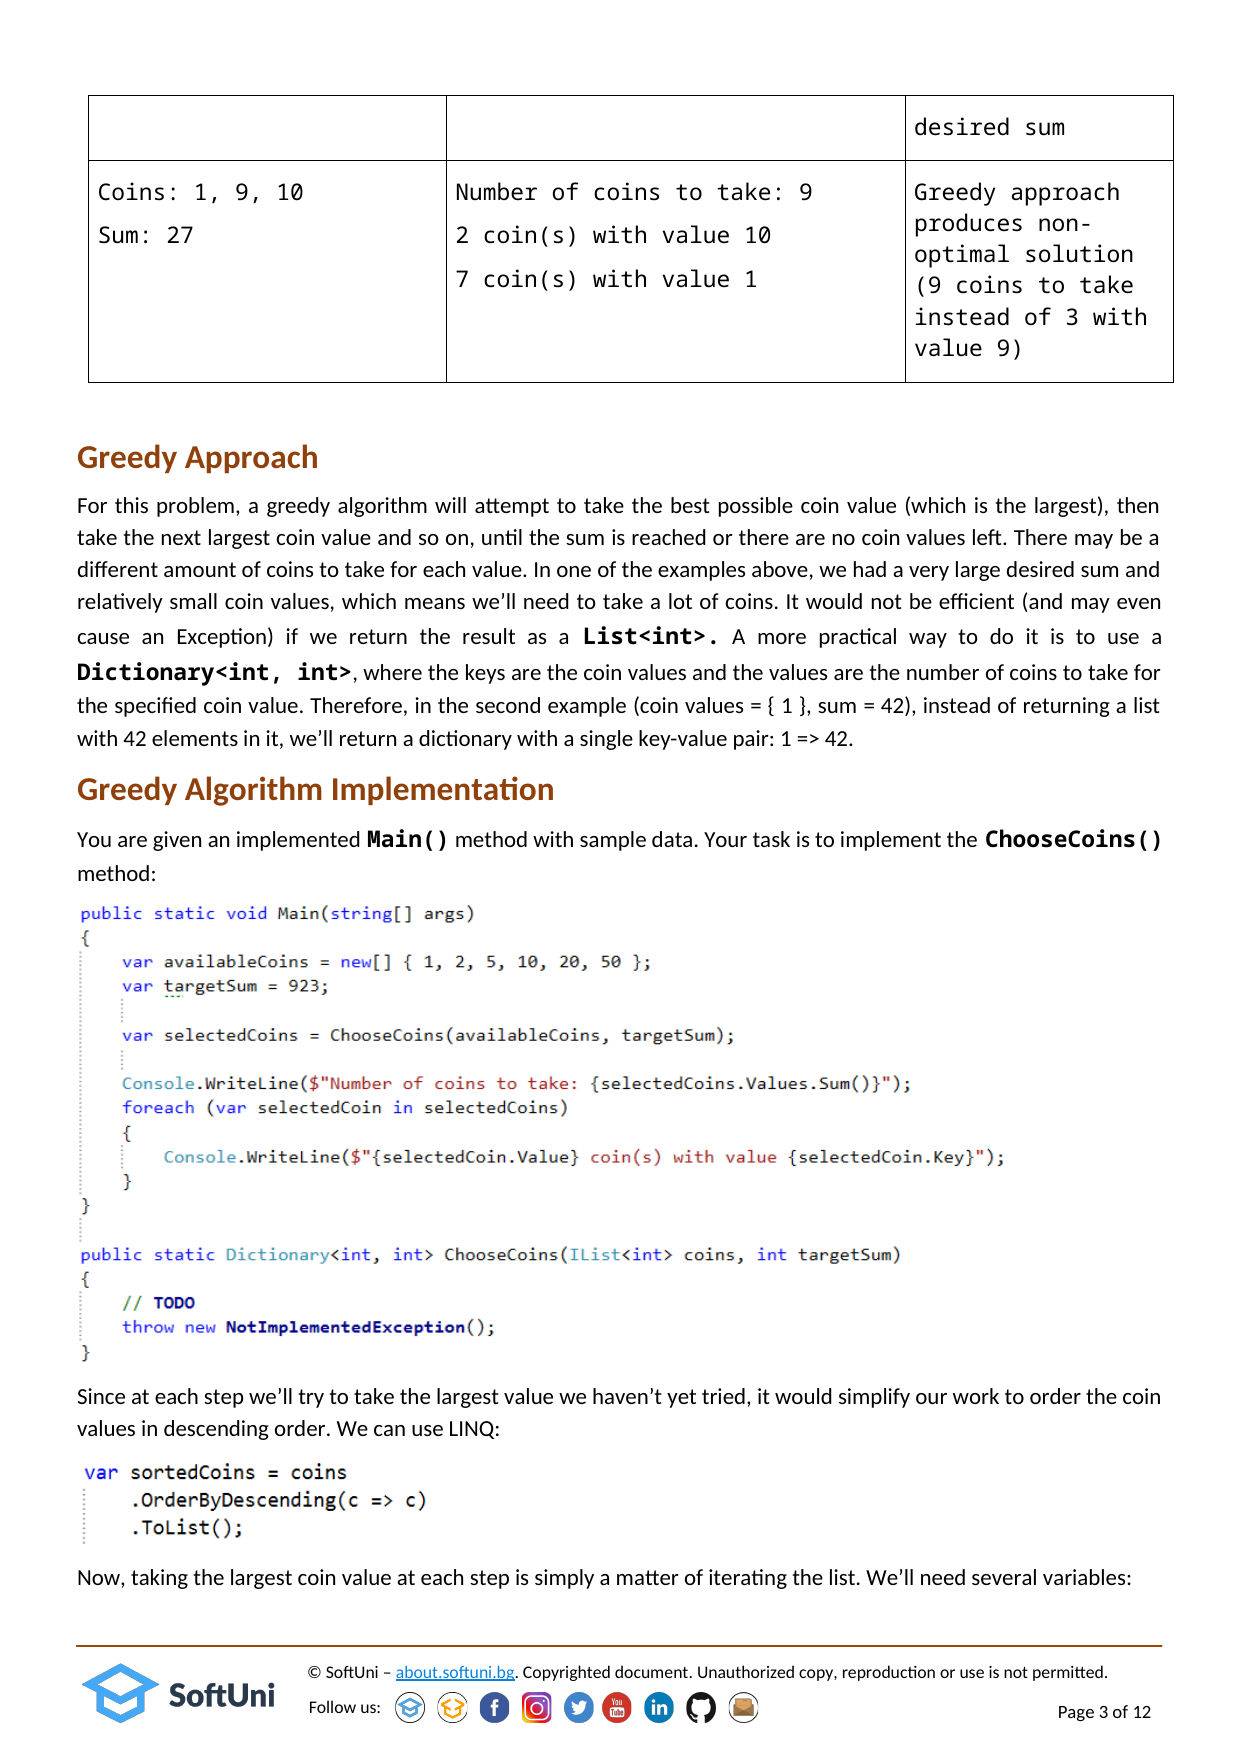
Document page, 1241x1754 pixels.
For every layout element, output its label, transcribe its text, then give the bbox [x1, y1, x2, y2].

table_cell Number of coins to take: 9 2 coin(s) with value 10 7 coin(s) with value 1 [447, 161, 905, 382]
subtitle Greedy Approach [77, 436, 1163, 476]
picture [75, 1658, 281, 1729]
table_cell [89, 96, 446, 160]
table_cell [447, 96, 905, 160]
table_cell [906, 96, 1173, 160]
picture [395, 1692, 425, 1723]
picture [686, 1692, 716, 1723]
picture [479, 1692, 510, 1723]
picture [437, 1692, 468, 1723]
table_cell Greedy approach produces non-optimal solution (9 coins to take instead of 3 with value 9) [906, 161, 1173, 382]
picture [644, 1714, 653, 1723]
picture [665, 1714, 674, 1723]
text Since at each step we’ll try to take the largest value we haven’t yet tried, it would simplify our work to order the coin values in descending order. We can use LINQ: [77, 1382, 1163, 1443]
picture [665, 1692, 674, 1701]
text For this problem, a greedy algorithm will attempt to take the best possible coin value (which is the largest), then take the next largest coin value and so on, until the sum is reached or there are no coin values left. There may be a different amount of coins to take for each value. In one of the examples above, we had a very large desired sum and relatively small coin values, which means we’ll need to take a lot of coins. It would not be efficient (and may even cause an Exception) if we return the result as a List<int>. А more practical way to do it is to use a Dictionary<int, int>, where the keys are the coin values and the values are the number of coins to take for the specified coin value. Therefore, in the second example (coin values = { 1 }, sum = 42), instead of returning a list with 42 elements in it, we’ll return a dictionary with a single key-value pair: 1 => 42. [77, 491, 1163, 752]
text Now, taking the largest coin value at each step is simply a matter of iterating the list. We’ll need several variables: [77, 1563, 1163, 1591]
table_cell Coins: 1, 9, 10 Sum: 27 [89, 161, 446, 382]
picture [658, 1705, 667, 1714]
subtitle Greedy Algorithm Implementation [77, 768, 1163, 809]
picture [602, 1692, 632, 1723]
picture [644, 1692, 653, 1701]
picture [728, 1692, 759, 1723]
picture [76, 903, 1010, 1366]
text You are given an implemented Main() method with sample data. Your task is to implement the ChooseCoins() method: [77, 823, 1163, 887]
picture [76, 1459, 439, 1546]
picture [522, 1692, 552, 1723]
picture [564, 1692, 594, 1723]
